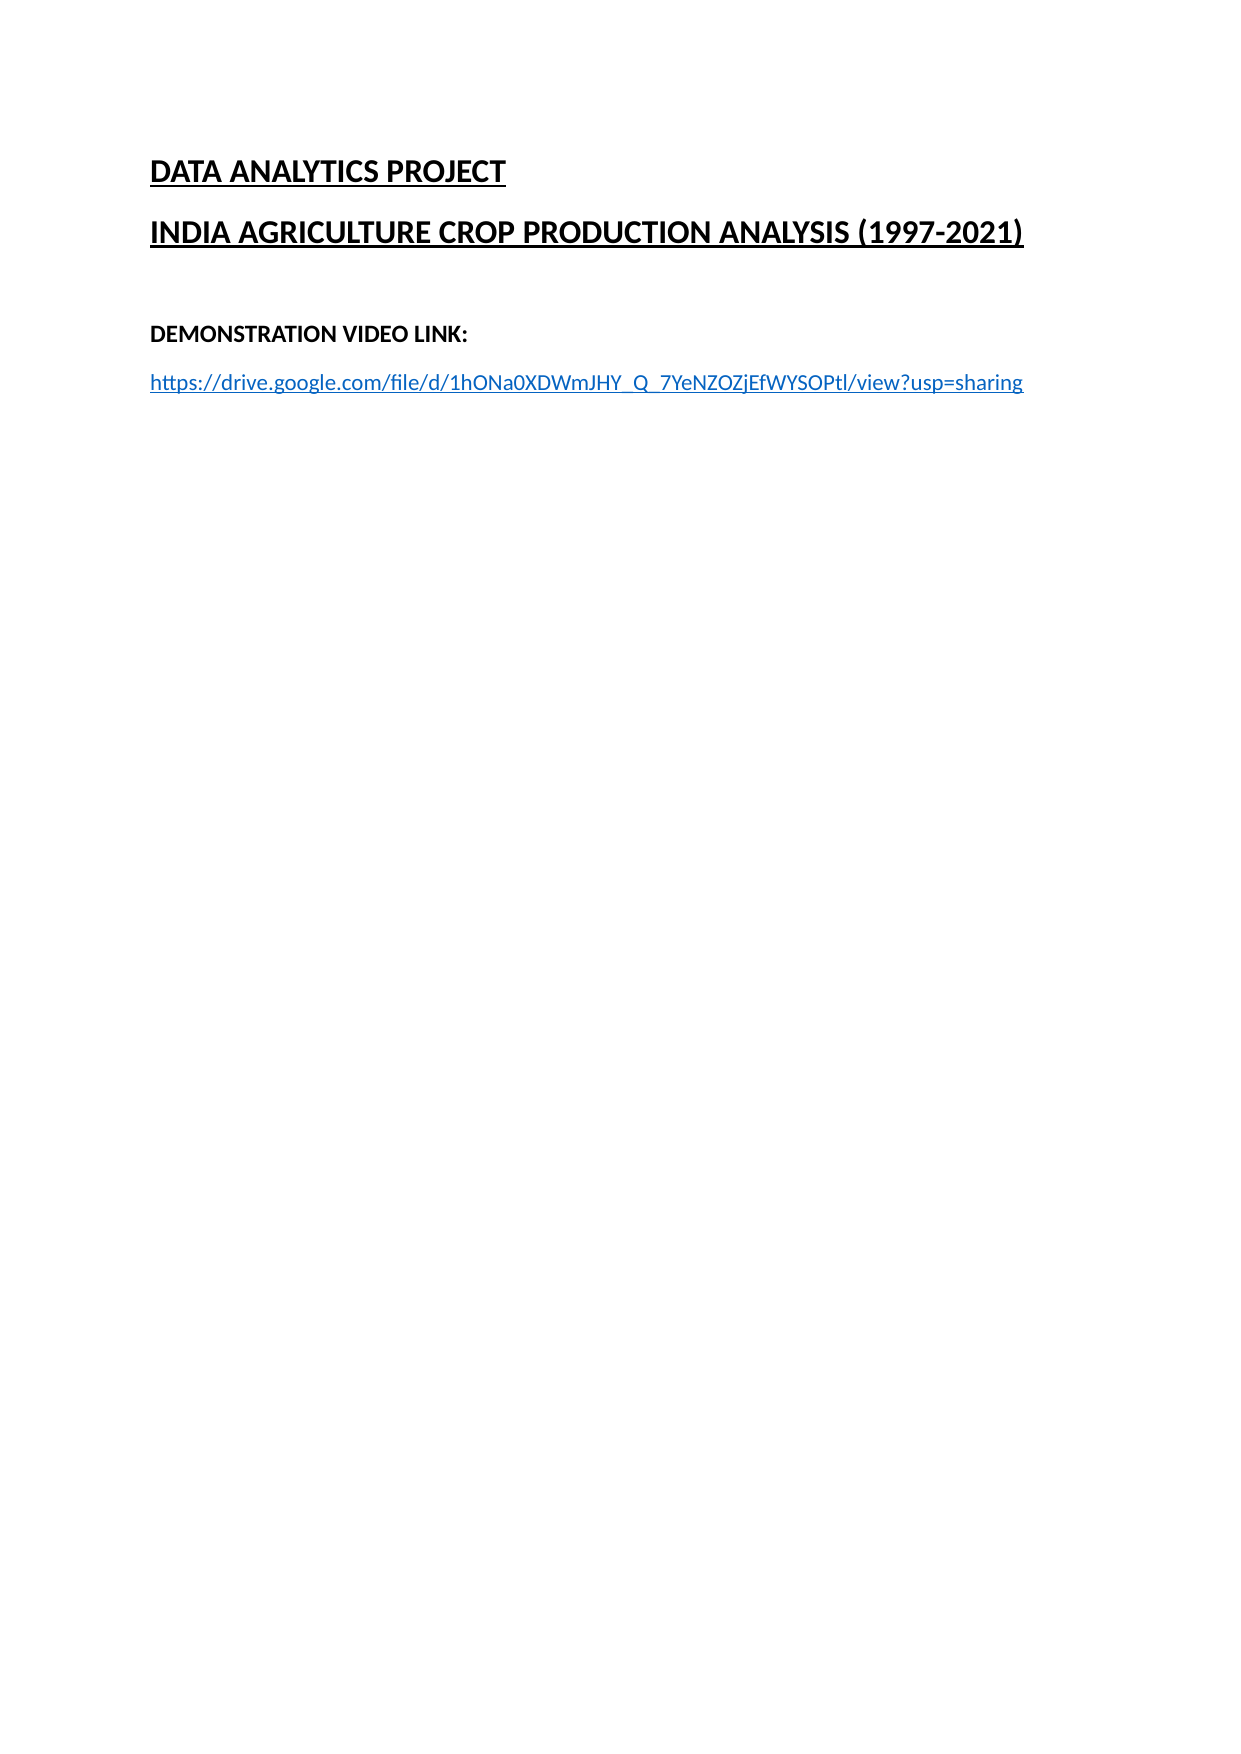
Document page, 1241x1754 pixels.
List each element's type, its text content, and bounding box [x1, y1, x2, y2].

text DEMONSTRATION VIDEO LINK: [150, 318, 1090, 349]
text https://drive.google.com/file/d/1hONa0XDWmJHY_Q_7YeNZOZjEfWYSOPtl/view?usp=sharing [150, 368, 1090, 396]
text INDIA AGRICULTURE CROP PRODUCTION ANALYSIS (1997-2021) [150, 211, 1090, 251]
text DATA ANALYTICS PROJECT [150, 150, 1090, 191]
